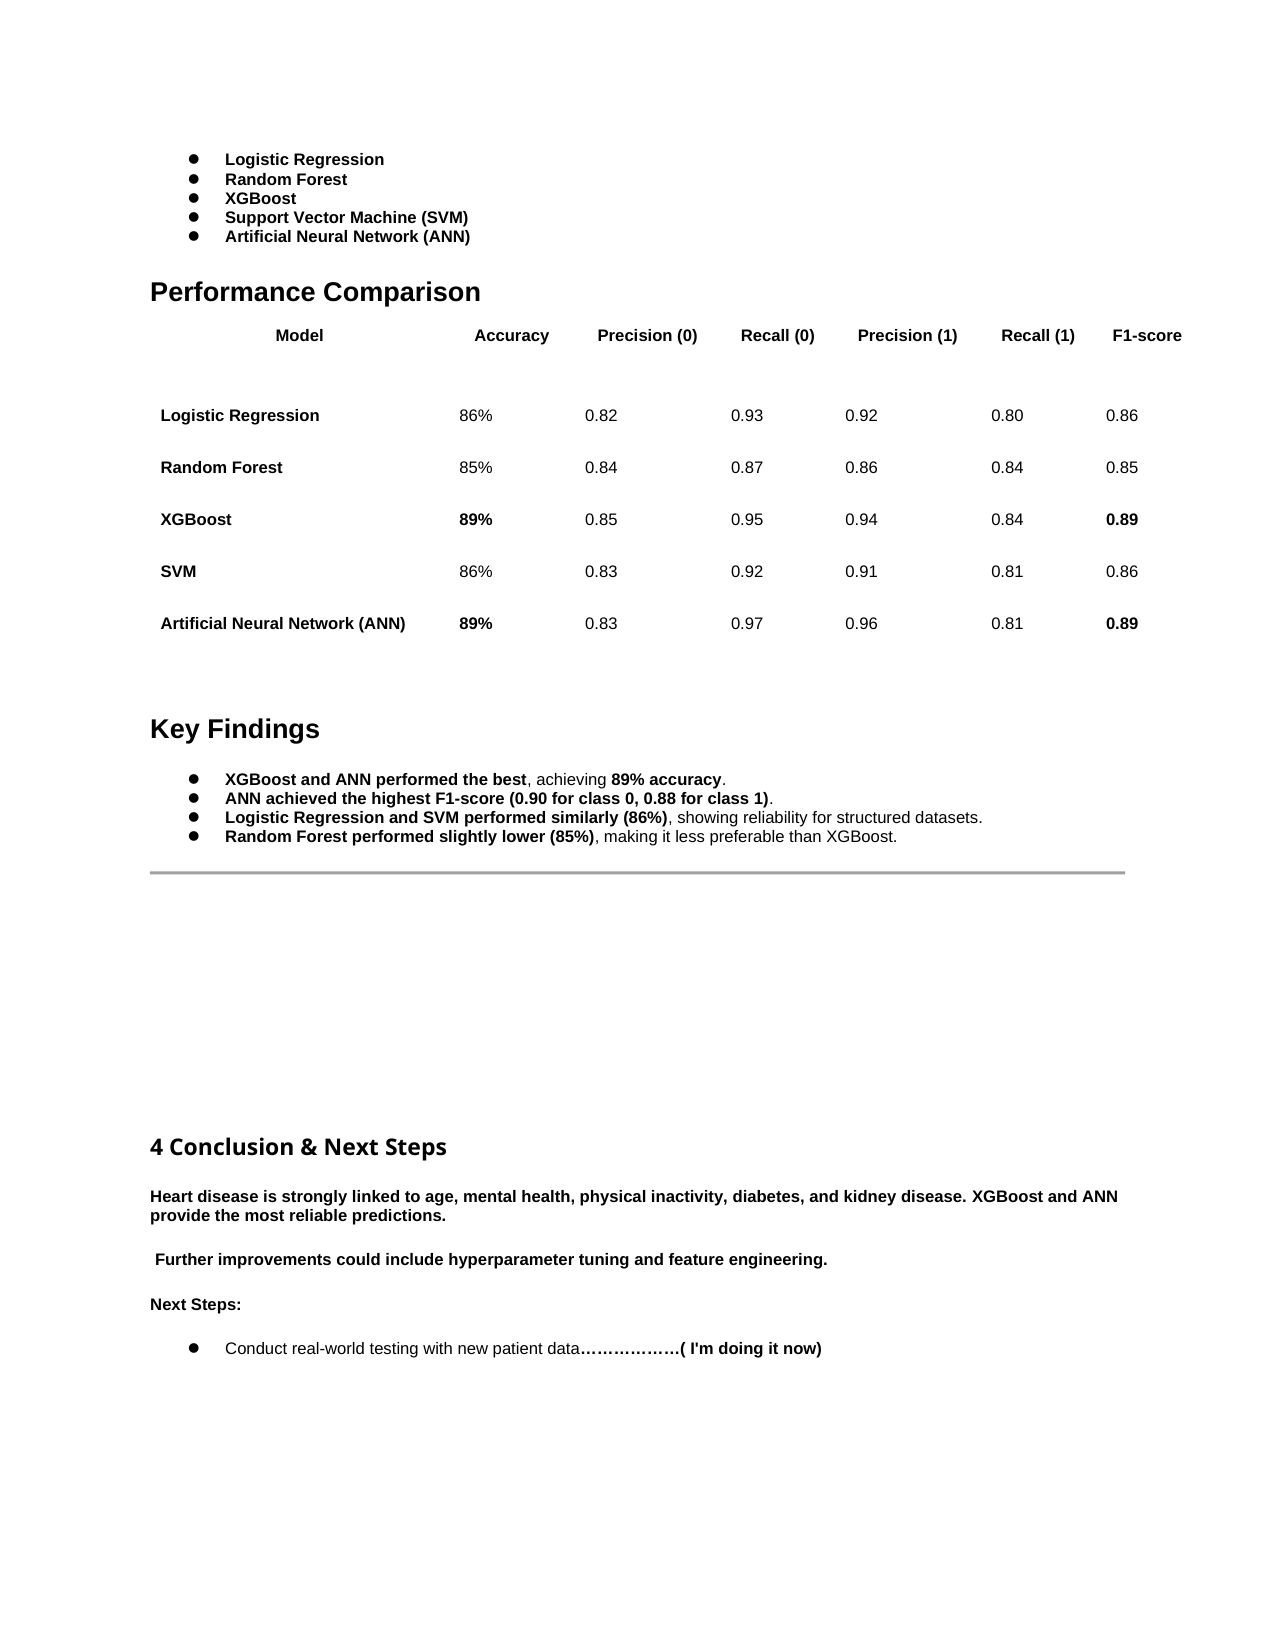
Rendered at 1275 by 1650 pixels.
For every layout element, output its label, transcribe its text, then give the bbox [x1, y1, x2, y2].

table_cell 0.85 [1095, 448, 1199, 499]
table_cell 0.85 [575, 500, 720, 552]
table_header Precision (0) [575, 315, 720, 395]
list Random Forest performed slightly lower (85%), making it less preferable than XGBoost. [187, 827, 1125, 846]
list Support Vector Machine (SVM) [187, 208, 1125, 227]
list Artificial Neural Network (ANN) [187, 227, 1125, 246]
table_cell 0.81 [981, 552, 1095, 604]
text Next Steps: [150, 1294, 1125, 1313]
list XGBoost [187, 188, 1125, 208]
table_cell 0.87 [720, 448, 835, 499]
table_header Model [150, 315, 449, 395]
table_cell Artificial Neural Network (ANN) [150, 604, 449, 684]
table_header Recall (1) [981, 315, 1095, 395]
table_cell 89% [449, 604, 574, 684]
table_cell XGBoost [150, 500, 449, 552]
list Random Forest [187, 169, 1125, 188]
subtitle Key Findings [150, 713, 1125, 744]
table_cell Logistic Regression [150, 395, 449, 447]
table_cell 89% [449, 500, 574, 552]
table_cell 0.92 [835, 395, 981, 447]
text Heart disease is strongly linked to age, mental health, physical inactivity, diabetes, and kidney disease. XGBoost and ANN provide the most reliable predictions. [150, 1187, 1125, 1225]
table_cell 85% [449, 448, 574, 499]
table_cell Random Forest [150, 448, 449, 499]
subtitle Performance Comparison [150, 276, 1125, 307]
table_header F1-score [1095, 315, 1199, 395]
table_header Accuracy [449, 315, 574, 395]
table_cell 0.80 [981, 395, 1095, 447]
list ANN achieved the highest F1-score (0.90 for class 0, 0.88 for class 1). [187, 788, 1125, 808]
table_header Precision (1) [835, 315, 981, 395]
table_header Recall (0) [720, 315, 835, 395]
table_cell 86% [449, 552, 574, 604]
list Logistic Regression [187, 150, 1125, 169]
subtitle 4️ Conclusion & Next Steps [150, 1131, 1125, 1162]
table_cell 0.83 [575, 604, 720, 684]
table_cell 86% [449, 395, 574, 447]
list XGBoost and ANN performed the best, achieving 89% accuracy. [187, 769, 1125, 788]
table_cell 0.92 [720, 552, 835, 604]
table_cell 0.96 [835, 604, 981, 684]
table_cell 0.81 [981, 604, 1095, 684]
table_cell 0.97 [720, 604, 835, 684]
list Conduct real-world testing with new patient data………………( I'm doing it now) [187, 1338, 1125, 1358]
table_cell 0.94 [835, 500, 981, 552]
table_cell 0.82 [575, 395, 720, 447]
table_cell 0.84 [981, 500, 1095, 552]
table_cell 0.86 [1095, 395, 1199, 447]
table_cell 0.95 [720, 500, 835, 552]
table_cell 0.89 [1095, 604, 1199, 684]
list Logistic Regression and SVM performed similarly (86%), showing reliability for structured datasets. [187, 808, 1125, 827]
table_cell SVM [150, 552, 449, 604]
table_cell 0.86 [1095, 552, 1199, 604]
table_cell 0.89 [1095, 500, 1199, 552]
text Further improvements could include hyperparameter tuning and feature engineering. [150, 1250, 1125, 1269]
table_cell 0.83 [575, 552, 720, 604]
table_cell 0.84 [981, 448, 1095, 499]
table_cell 0.93 [720, 395, 835, 447]
table_cell 0.91 [835, 552, 981, 604]
table_cell 0.86 [835, 448, 981, 499]
table_cell 0.84 [575, 448, 720, 499]
